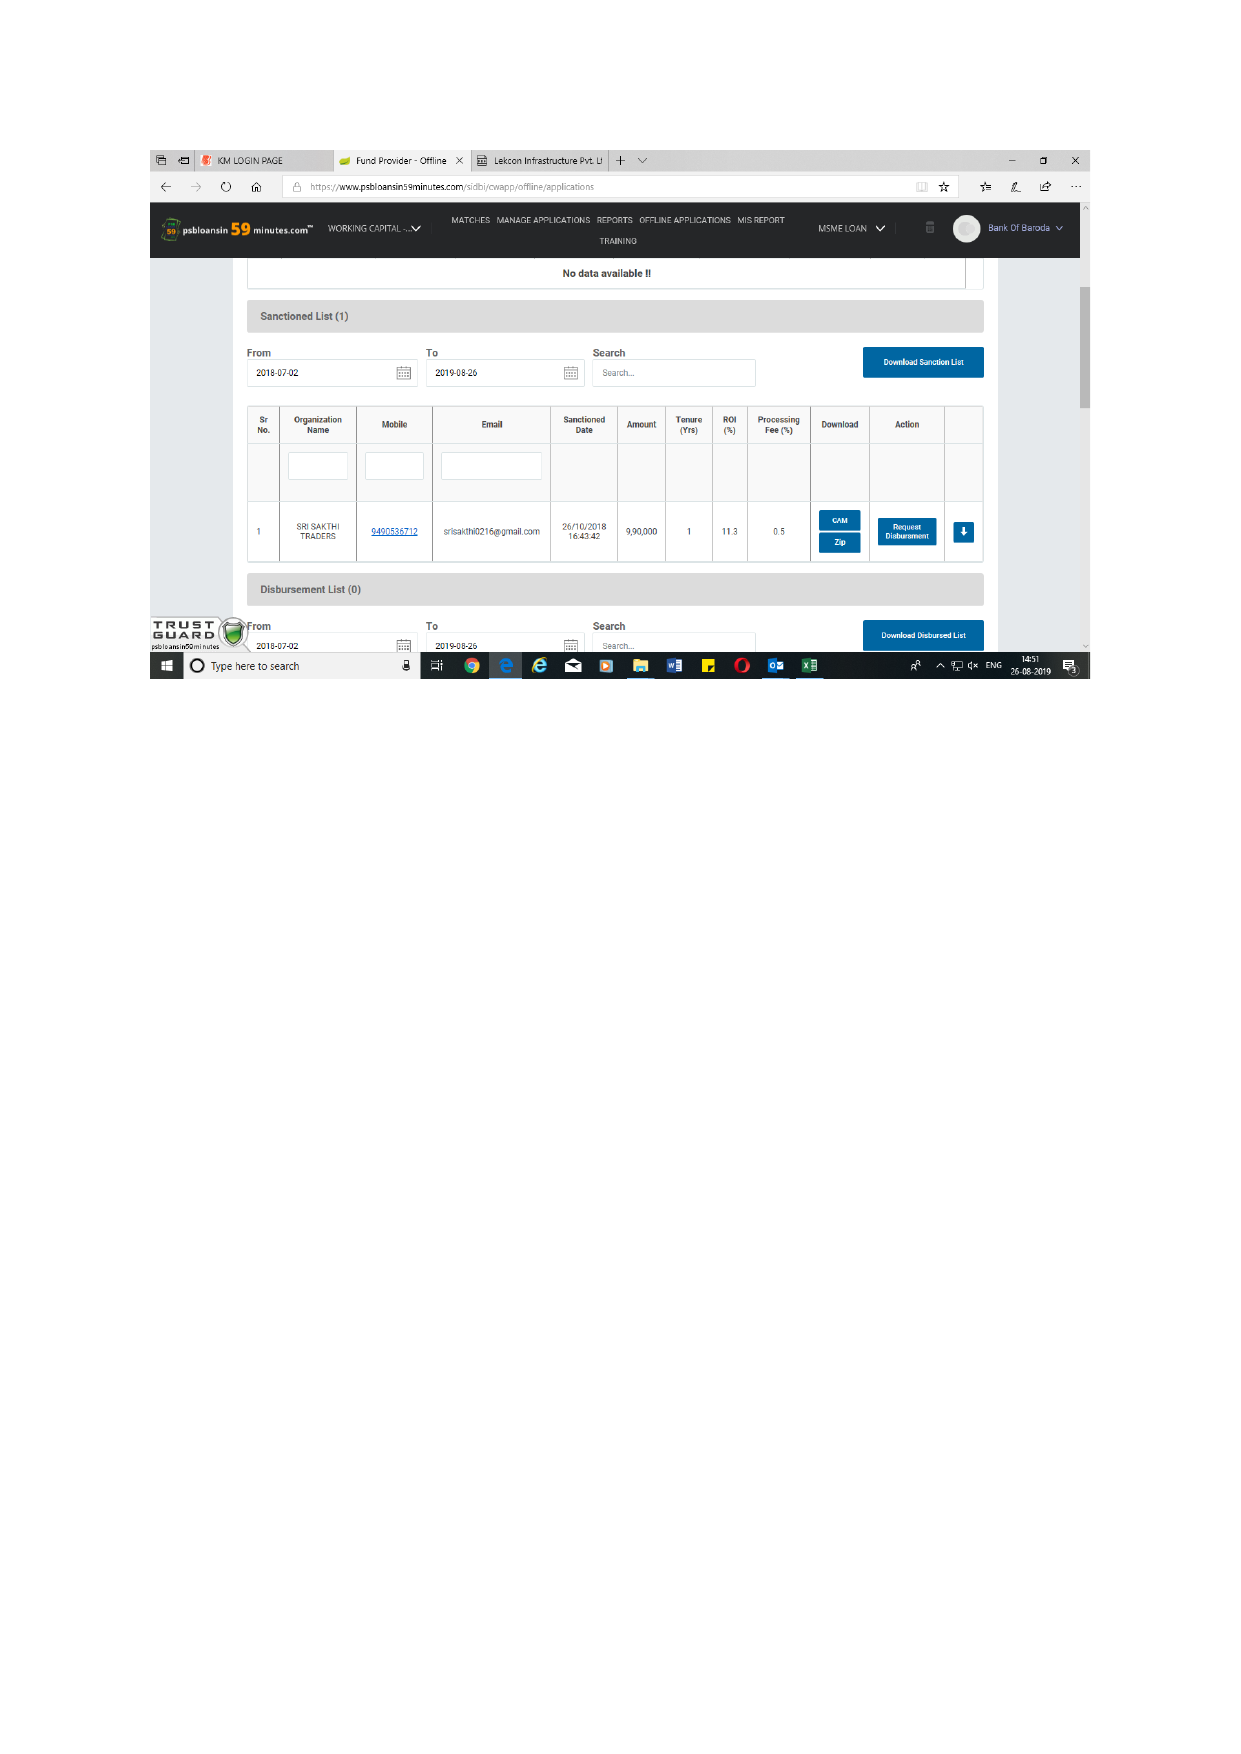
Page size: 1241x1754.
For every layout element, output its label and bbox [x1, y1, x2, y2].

picture [150, 150, 1091, 679]
